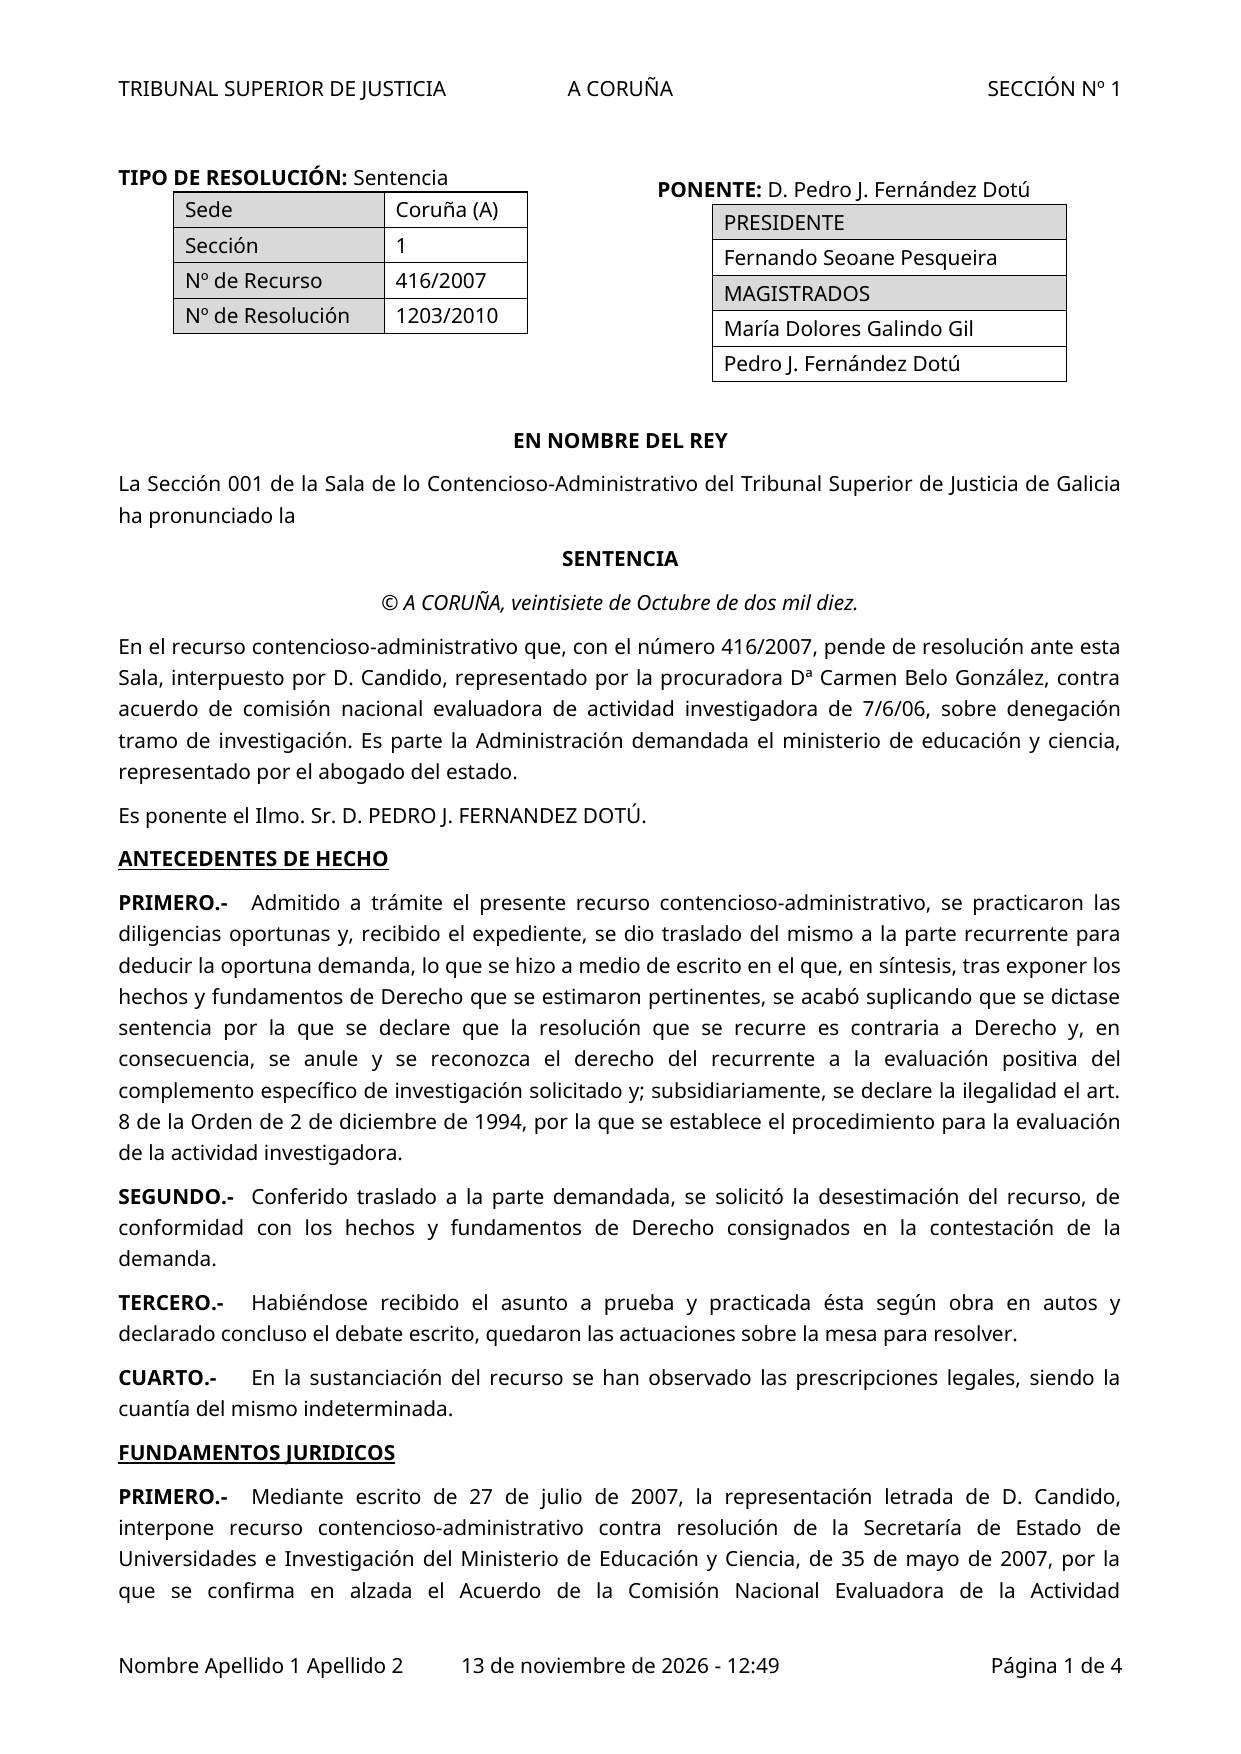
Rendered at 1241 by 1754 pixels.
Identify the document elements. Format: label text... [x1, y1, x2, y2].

table_cell Sección [174, 228, 384, 262]
table_cell 1203/2010 [385, 299, 527, 333]
text SENTENCIA [118, 542, 1122, 573]
table_cell Nº de Resolución [174, 299, 384, 333]
table_cell María Dolores Galindo Gil [713, 311, 1066, 346]
table_cell 1 [385, 228, 527, 262]
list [118, 1479, 1122, 1604]
table_header Sede [174, 193, 384, 227]
table_cell Pedro J. Fernández Dotú [713, 347, 1066, 381]
text La Sección 001 de la Sala de lo Contencioso-Administrativo del Tribunal Superior de Justicia de Galicia ha pronunciado la [118, 467, 1122, 529]
text FUNDAMENTOS JURIDICOS [118, 1436, 1122, 1467]
list Habiéndose recibido el asunto a prueba y practicada ésta según obra en autos y declarado concluso el debate escrito, quedaron las actuaciones sobre la mesa para resolver. [118, 1286, 1122, 1348]
table_cell Fernando Seoane Pesqueira [713, 240, 1066, 275]
table_cell MAGISTRADOS [713, 276, 1066, 310]
list En la sustanciación del recurso se han observado las prescripciones legales, siendo la cuantía del mismo indeterminada. [118, 1361, 1122, 1423]
table_header Coruña (A) [385, 193, 527, 227]
text EN NOMBRE DEL REY [118, 423, 1122, 454]
text En el recurso contencioso-administrativo que, con el número 416/2007, pende de resolución ante esta Sala, interpuesto por D. Candido, representado por la procuradora Dª Carmen Belo González, contra acuerdo de comisión nacional evaluadora de actividad investigadora de 7/6/06, sobre denegación tramo de investigación. Es parte la Administración demandada el ministerio de educación y ciencia, representado por el abogado del estado. [118, 629, 1122, 786]
text PONENTE: D. Pedro J. Fernández Dotú [657, 173, 1122, 204]
text Es ponente el Ilmo. Sr. D. PEDRO J. FERNANDEZ DOTÚ. [118, 798, 1122, 829]
text TIPO DE RESOLUCIÓN: Sentencia [118, 160, 583, 191]
table_header PRESIDENTE [713, 205, 1066, 239]
table_cell 416/2007 [385, 263, 527, 298]
text ANTECEDENTES DE HECHO [118, 842, 1122, 873]
list Conferido traslado a la parte demandada, se solicitó la desestimación del recurso, de conformidad con los hechos y fundamentos de Derecho consignados en la contestación de la demanda. [118, 1179, 1122, 1273]
table_cell Nº de Recurso [174, 263, 384, 298]
text © A CORUÑA, veintisiete de Octubre de dos mil diez. [118, 586, 1122, 617]
list Admitido a trámite el presente recurso contencioso-administrativo, se practicaron las diligencias oportunas y, recibido el expediente, se dio traslado del mismo a la parte recurrente para deducir la oportuna demanda, lo que se hizo a medio de escrito en el que, en síntesis, tras exponer los hechos y fundamentos de Derecho que se estimaron pertinentes, se acabó suplicando que se dictase sentencia por la que se declare que la resolución que se recurre es contraria a Derecho y, en consecuencia, se anule y se reconozca el derecho del recurrente a la evaluación positiva del complemento específico de investigación solicitado y; subsidiariamente, se declare la ilegalidad el art. 8 de la Orden de 2 de diciembre de 1994, por la que se establece el procedimiento para la evaluación de la actividad investigadora. [118, 886, 1122, 1167]
